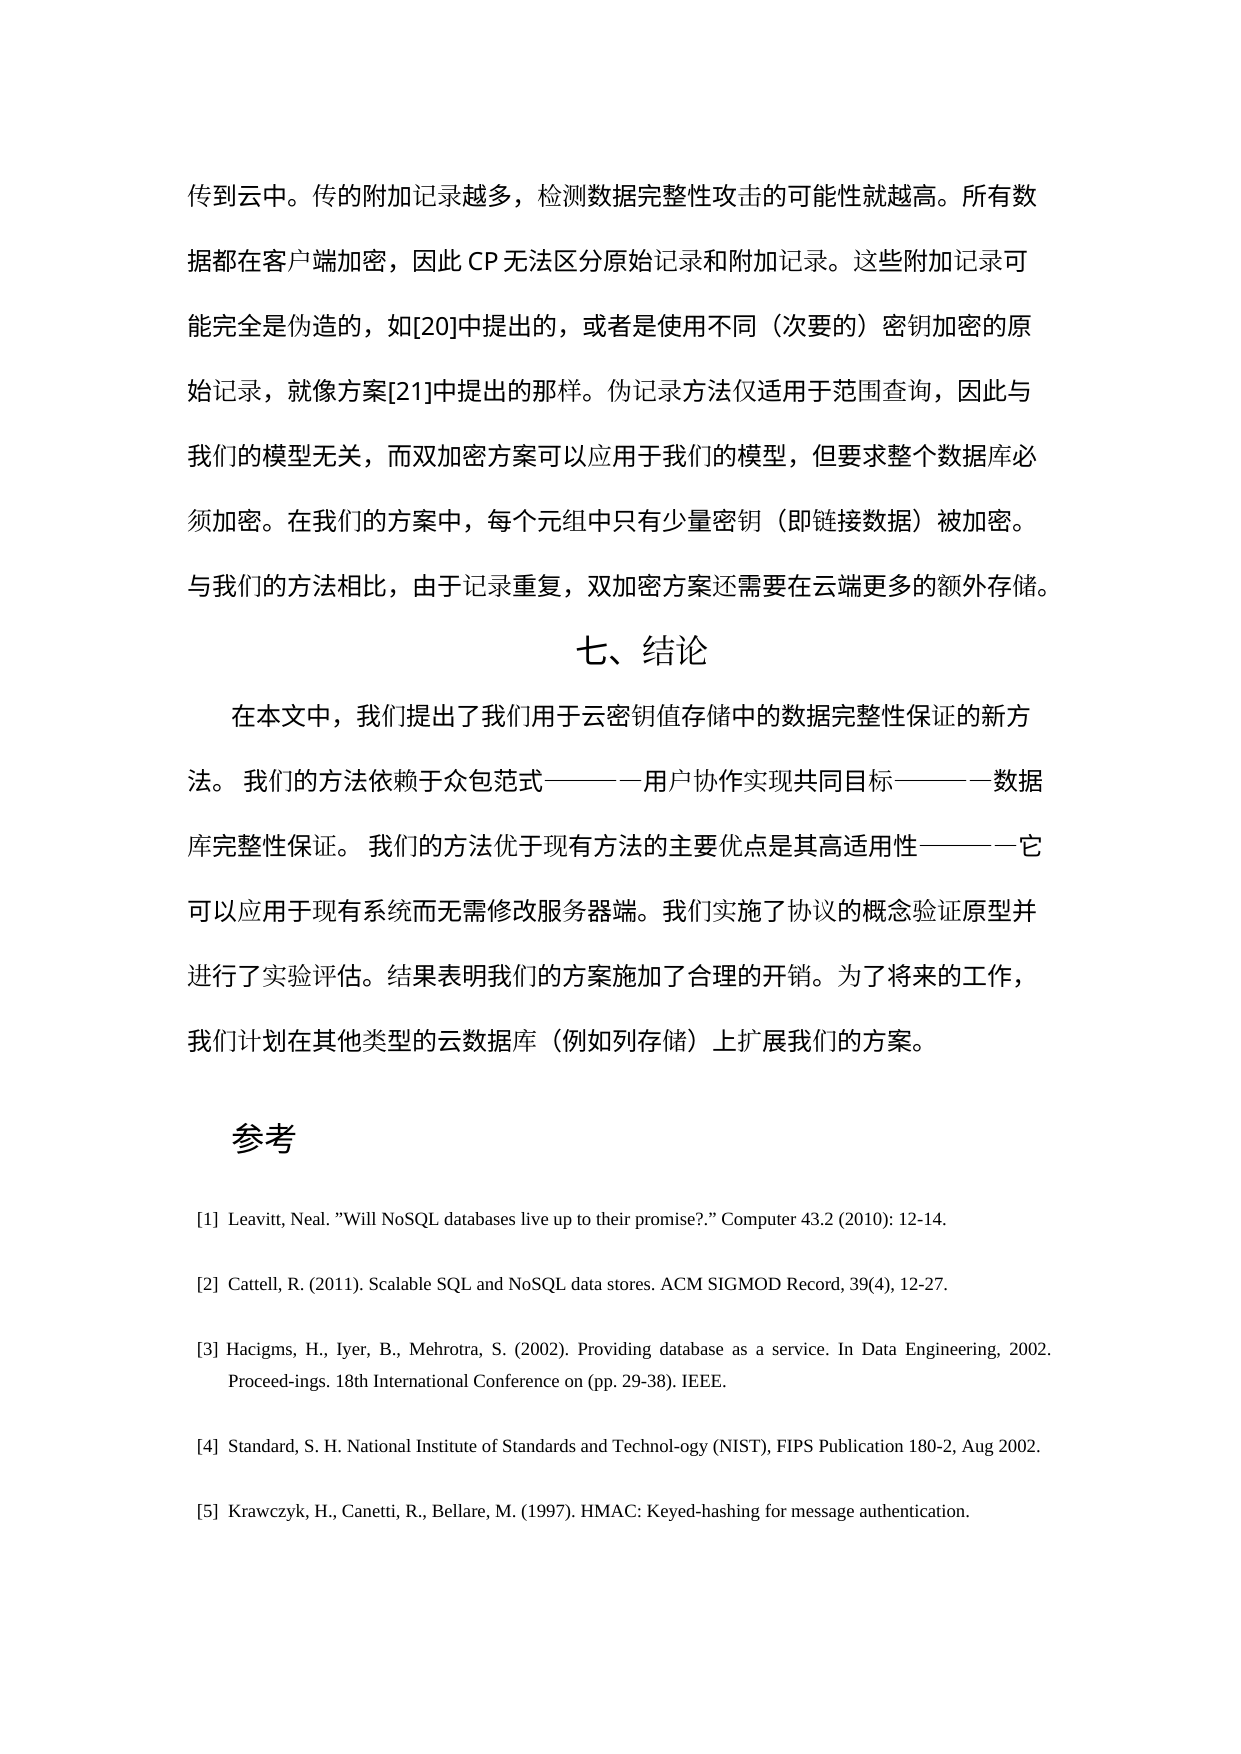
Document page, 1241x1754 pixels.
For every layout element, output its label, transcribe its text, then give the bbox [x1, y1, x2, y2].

text 七、结论 [187, 617, 1053, 682]
list Leavitt, Neal. ”Will NoSQL databases live up to their promise?.” Computer 43.2 (2010): 12-14. [197, 1202, 1053, 1234]
list Krawczyk, H., Canetti, R., Bellare, M. (1997). HMAC: Keyed-hashing for message authentication. [197, 1494, 1053, 1527]
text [187, 162, 1053, 617]
text 在本文中，我们提出了我们用于云密钥值存储中的数据完整性保证的新方法。 我们的方法依赖于众包范式————用户协作实现共同目标————数据库完整性保证。 我们的方法优于现有方法的主要优点是其高适用性————它可以应用于现有系统而无需修改服务器端。我们实施了协议的概念验证原型并进行了实验评估。结果表明我们的方案施加了合理的开销。为了将来的工作，我们计划在其他类型的云数据库（例如列存储）上扩展我们的方案。 [187, 682, 1053, 1072]
text 参考 [187, 1104, 1053, 1169]
list Cattell, R. (2011). Scalable SQL and NoSQL data stores. ACM SIGMOD Record, 39(4), 12-27. [197, 1267, 1053, 1299]
list Standard, S. H. National Institute of Standards and Technol-ogy (NIST), FIPS Publication 180-2, Aug 2002. [197, 1429, 1053, 1462]
text [3] Hacigms, H., Iyer, B., Mehrotra, S. (2002). Providing database as a service. In Data Engineering, 2002. Proceed-ings. 18th International Conference on (pp. 29-38). IEEE. [197, 1332, 1053, 1397]
